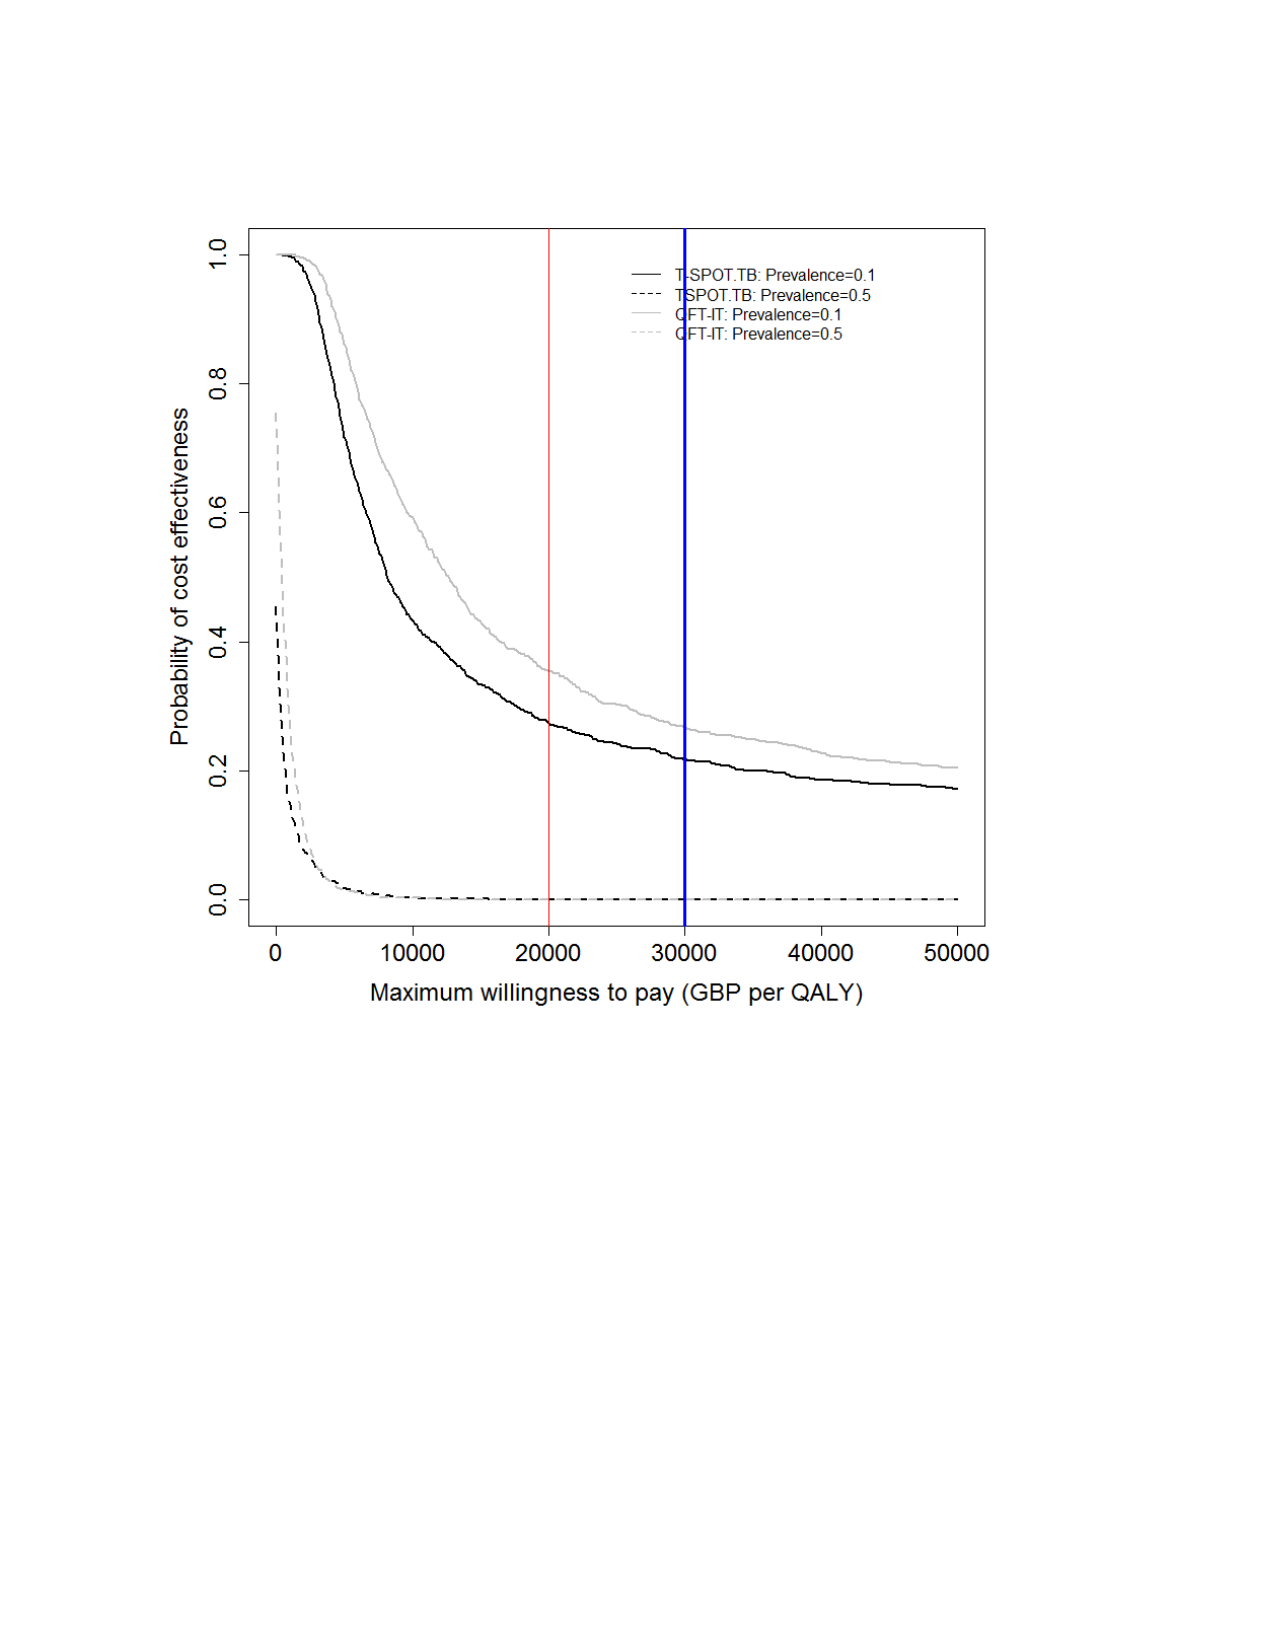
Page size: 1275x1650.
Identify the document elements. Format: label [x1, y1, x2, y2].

picture [150, 150, 1025, 1025]
